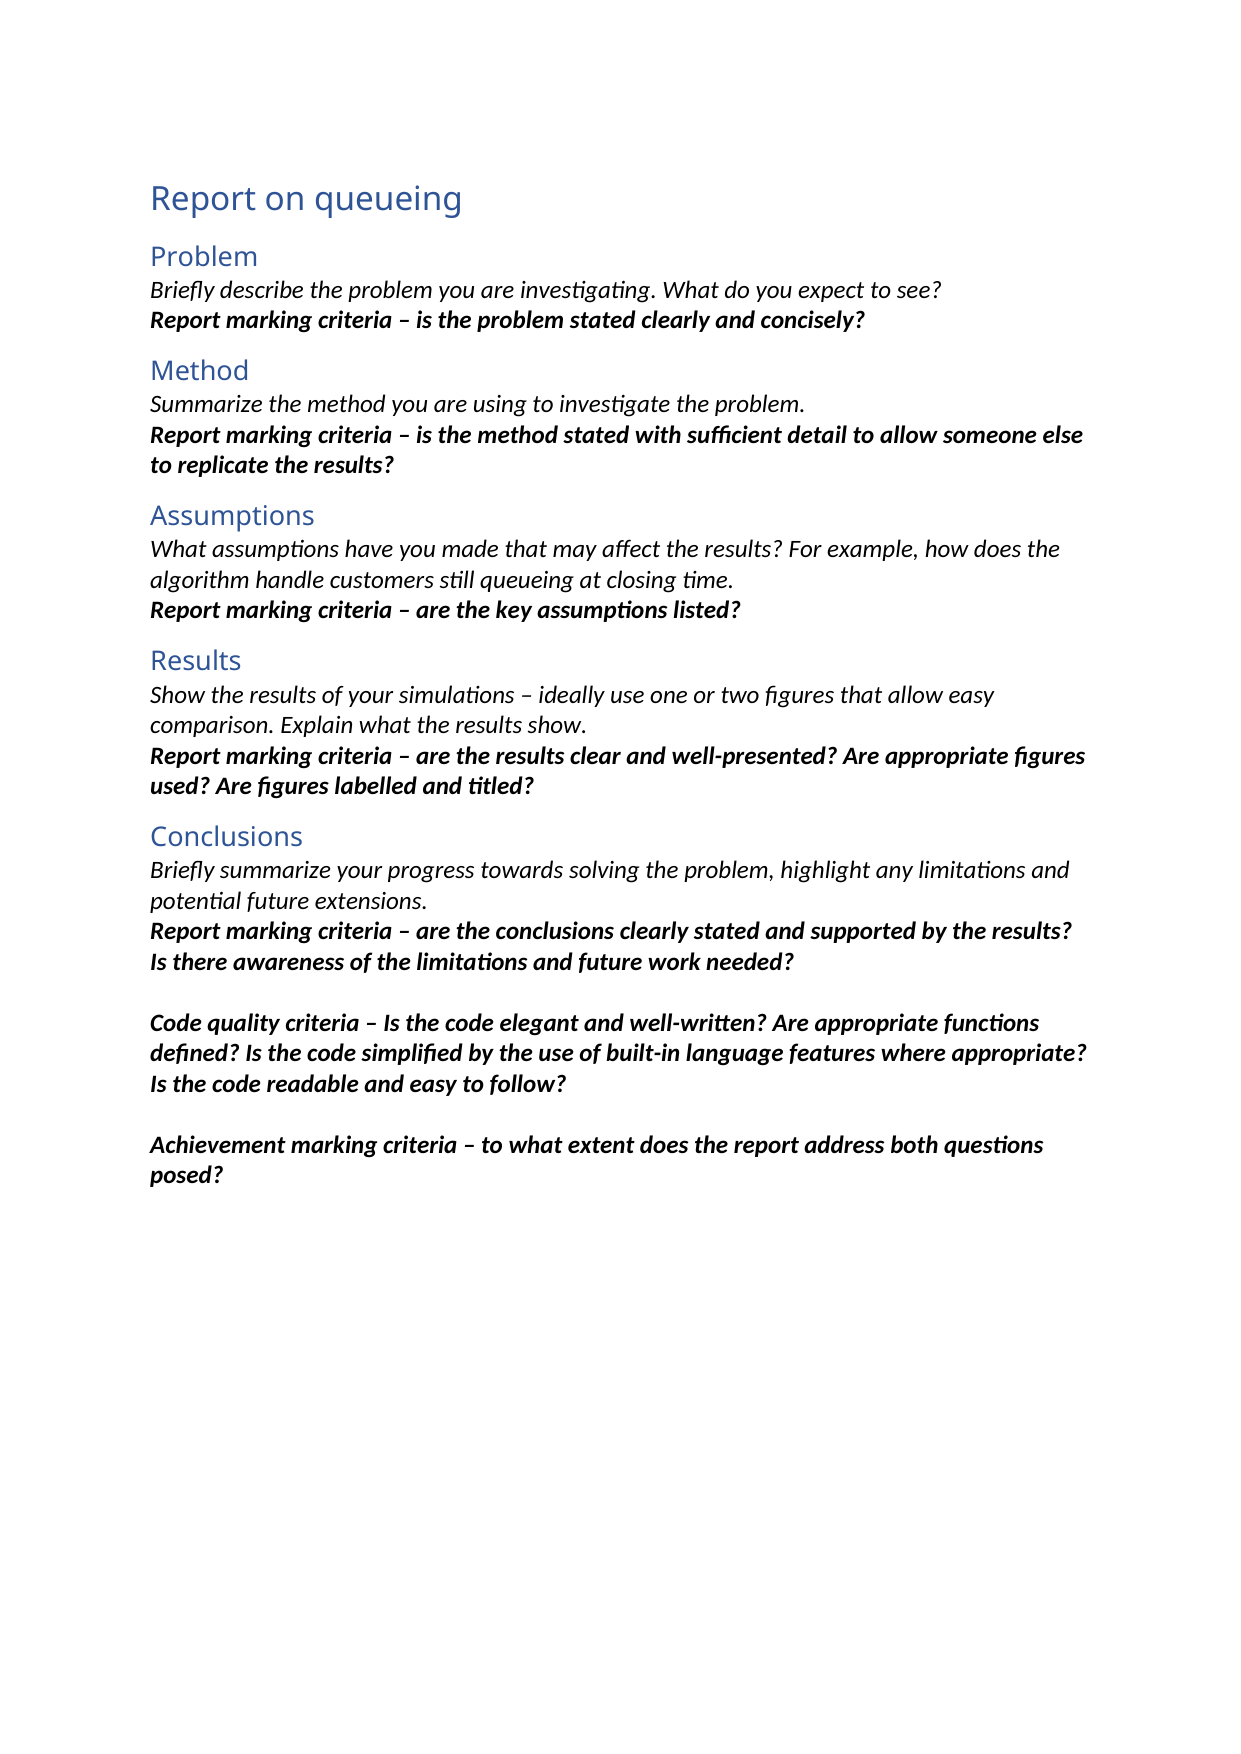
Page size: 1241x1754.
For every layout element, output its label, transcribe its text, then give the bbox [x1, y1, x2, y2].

text Report marking criteria – is the method stated with sufficient detail to allow someone else to replicate the results? [150, 419, 1090, 480]
text Report marking criteria – are the results clear and well-presented? Are appropriate figures used? Are figures labelled and titled? [150, 740, 1090, 801]
text Show the results of your simulations – ideally use one or two figures that allow easy comparison. Explain what the results show. [150, 679, 1090, 740]
text Briefly describe the problem you are investigating. What do you expect to see? [150, 274, 1090, 304]
subtitle Assumptions [150, 497, 1090, 534]
text Achievement marking criteria – to what extent does the report address both questions posed? [150, 1129, 1090, 1190]
text Code quality criteria – Is the code elegant and well-written? Are appropriate functions defined? Is the code simplified by the use of built-in language features where appropriate? Is the code readable and easy to follow? [150, 1007, 1090, 1098]
subtitle Results [150, 642, 1090, 679]
subtitle Method [150, 352, 1090, 388]
text Report marking criteria – is the problem stated clearly and concisely? [150, 304, 1090, 335]
text What assumptions have you made that may affect the results? For example, how does the algorithm handle customers still queueing at closing time. [150, 534, 1090, 595]
text Summarize the method you are using to investigate the problem. [150, 388, 1090, 419]
text Report marking criteria – are the key assumptions listed? [150, 595, 1090, 625]
text Report marking criteria – are the conclusions clearly stated and supported by the results? Is there awareness of the limitations and future work needed? [150, 915, 1090, 976]
subtitle Problem [150, 237, 1090, 274]
text Briefly summarize your progress towards solving the problem, highlight any limitations and potential future extensions. [150, 854, 1090, 915]
subtitle Report on queueing [150, 175, 1090, 220]
subtitle Conclusions [150, 817, 1090, 854]
